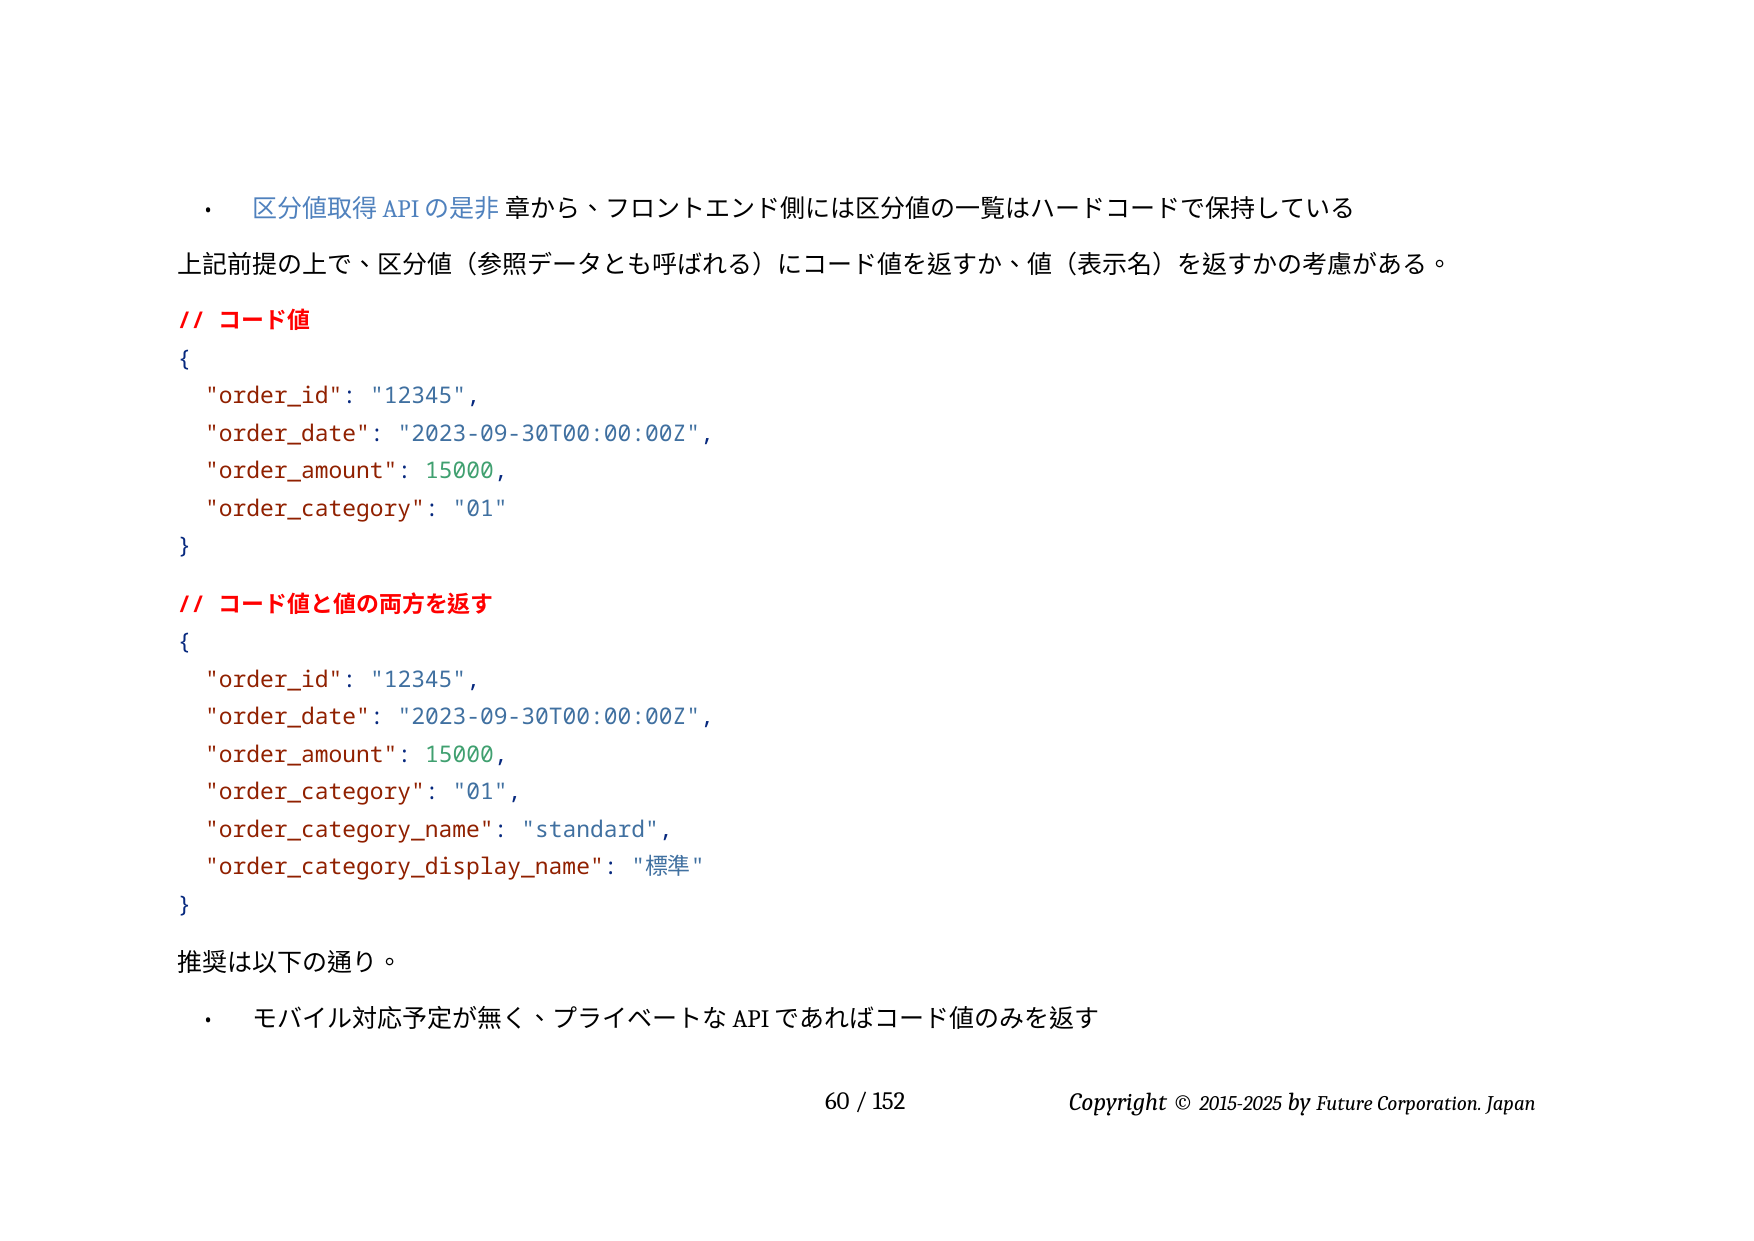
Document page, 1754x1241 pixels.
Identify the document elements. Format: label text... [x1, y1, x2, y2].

text // コード値と値の両方を返す { "order_id": "12345", "order_date": "2023-09-30T00:00:00Z", "order_amount": 15000, "order_category": "01", "order_category_name": "standard", "order_category_display_name": "標準" } [177, 585, 1547, 922]
text // コード値 { "order_id": "12345", "order_date": "2023-09-30T00:00:00Z", "order_amount": 15000, "order_category": "01" } [177, 301, 1547, 564]
list 区分値取得APIの是非 章から、フロントエンド側には区分値の一覧はハードコードで保持している [202, 189, 1547, 226]
list モバイル対応予定が無く、プライベートなAPIであればコード値のみを返す [202, 999, 1547, 1037]
text 上記前提の上で、区分値（参照データとも呼ばれる）にコード値を返すか、値（表示名）を返すかの考慮がある。 [177, 245, 1547, 283]
text 推奨は以下の通り。 [177, 943, 1547, 981]
